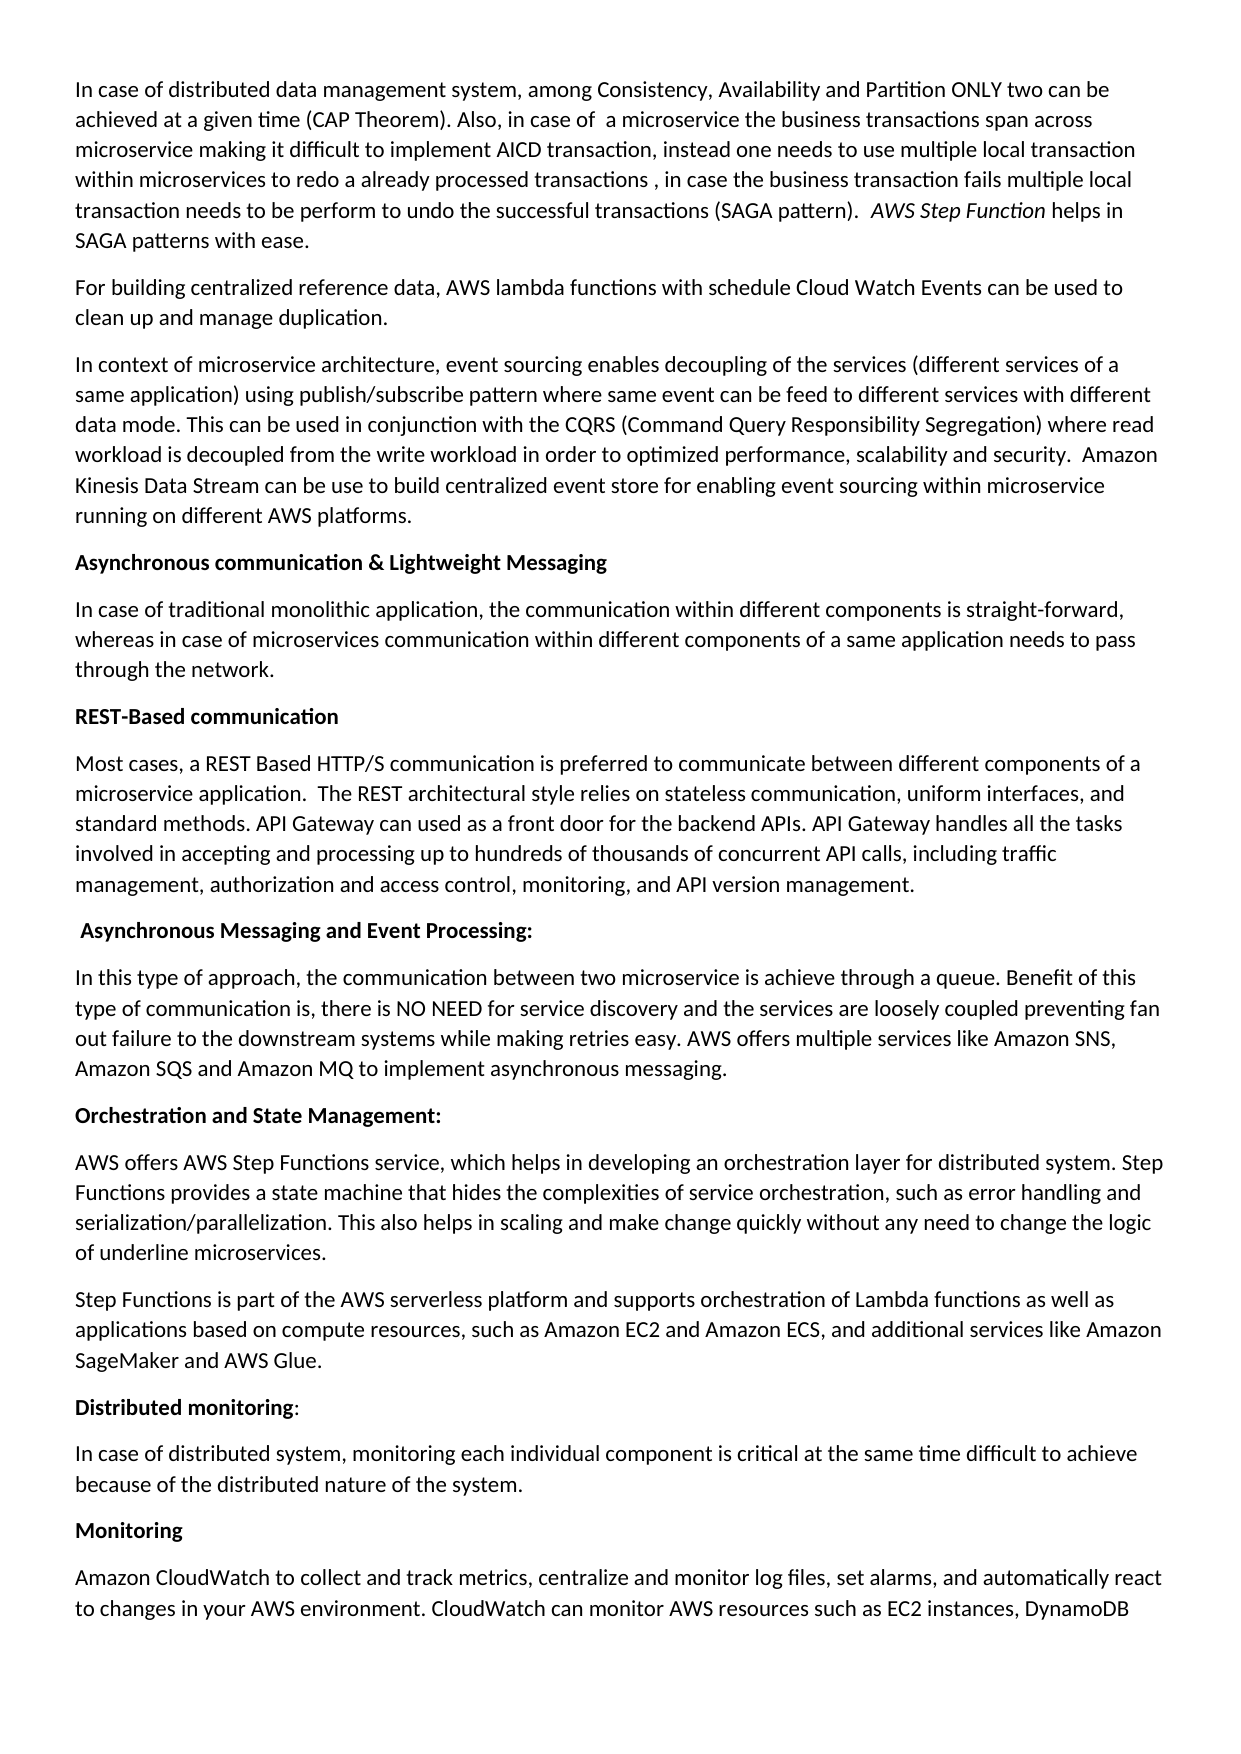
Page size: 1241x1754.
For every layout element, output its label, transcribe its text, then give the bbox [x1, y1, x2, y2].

text Distributed monitoring: [75, 1393, 1165, 1421]
text In context of microservice architecture, event sourcing enables decoupling of the services (different services of a same application) using publish/subscribe pattern where same event can be feed to different services with different data mode. This can be used in conjunction with the CQRS (Command Query Responsibility Segregation) where read workload is decoupled from the write workload in order to optimized performance, scalability and security. Amazon Kinesis Data Stream can be use to build centralized event store for enabling event sourcing within microservice running on different AWS platforms. [75, 350, 1165, 529]
text For building centralized reference data, AWS lambda functions with schedule Cloud Watch Events can be used to clean up and manage duplication. [75, 273, 1165, 331]
text REST-Based communication [75, 702, 1165, 730]
text Asynchronous Messaging and Event Processing: [75, 917, 1165, 945]
text Monitoring [75, 1517, 1165, 1545]
text Orchestration and State Management: [75, 1101, 1165, 1129]
text In case of traditional monolithic application, the communication within different components is straight-forward, whereas in case of microservices communication within different components of a same application needs to pass through the network. [75, 595, 1165, 683]
text In this type of approach, the communication between two microservice is achieve through a queue. Benefit of this type of communication is, there is NO NEED for service discovery and the services are loosely coupled preventing fan out failure to the downstream systems while making retries easy. AWS offers multiple services like Amazon SNS, Amazon SQS and Amazon MQ to implement asynchronous messaging. [75, 963, 1165, 1082]
text Most cases, a REST Based HTTP/S communication is preferred to communicate between different components of a microservice application. The REST architectural style relies on stateless communication, uniform interfaces, and standard methods. API Gateway can used as a front door for the backend APIs. API Gateway handles all the tasks involved in accepting and processing up to hundreds of thousands of concurrent API calls, including traffic management, authorization and access control, monitoring, and API version management. [75, 749, 1165, 898]
text Asynchronous communication & Lightweight Messaging [75, 548, 1165, 576]
